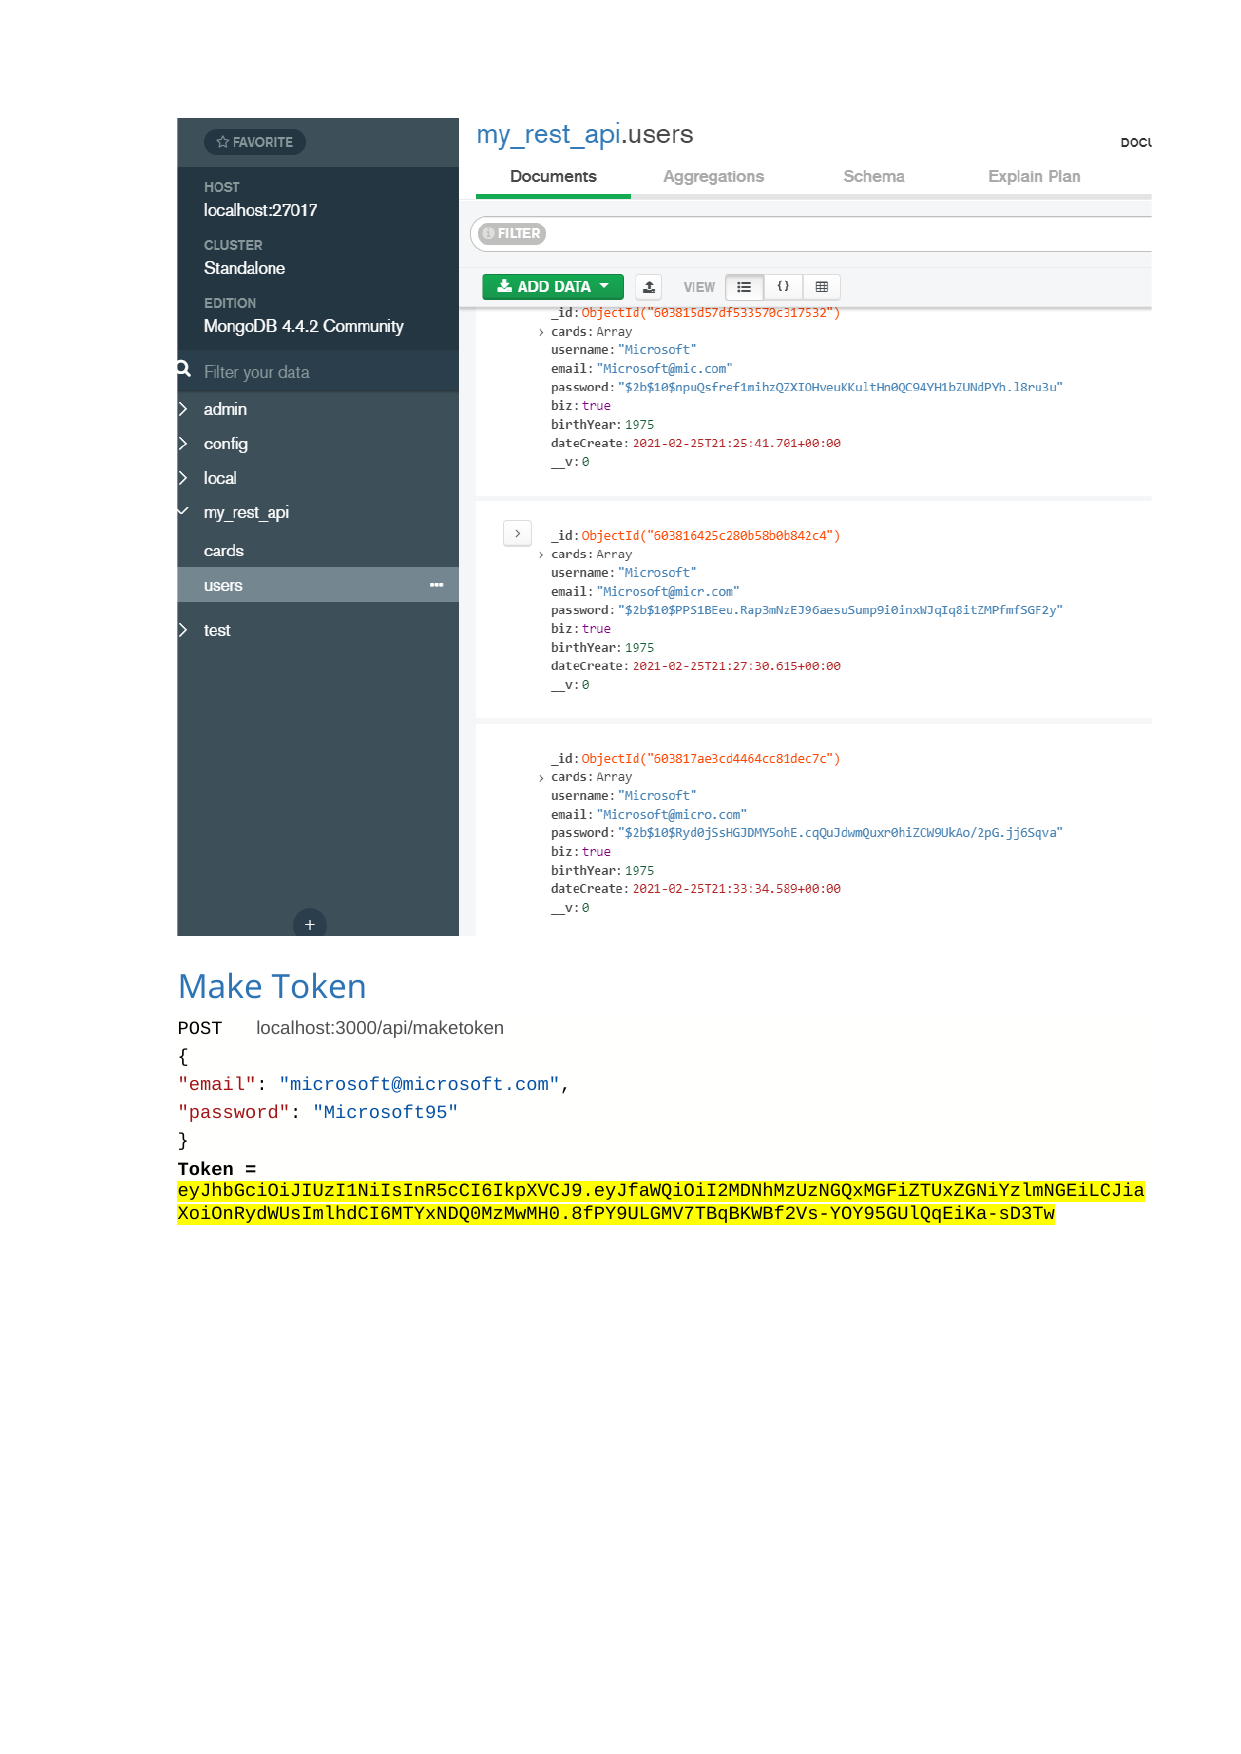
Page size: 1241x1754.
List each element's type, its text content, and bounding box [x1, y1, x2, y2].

subtitle Make Token [177, 963, 1152, 1008]
text { [177, 1040, 1152, 1068]
text "password": "Microsoft95" [177, 1096, 1152, 1124]
text } [177, 1124, 1152, 1152]
text Token = [177, 1152, 1152, 1181]
text "email": "microsoft@microsoft.com", [177, 1068, 1152, 1096]
text POST localhost:3000/api/maketoken [177, 1012, 1152, 1040]
text eyJhbGciOiJIUzI1NiIsInR5cCI6IkpXVCJ9.eyJfaWQiOiI2MDNhMzUzNGQxMGFiZTUxZGNiYzlmNGEiLCJiaXoiOnRydWUsImlhdCI6MTYxNDQ0MzMwMH0.8fPY9ULGMV7TBqBKWBf2Vs-YOY95GUlQqEiKa-sD3Tw [177, 1181, 1152, 1225]
picture [177, 118, 1152, 936]
